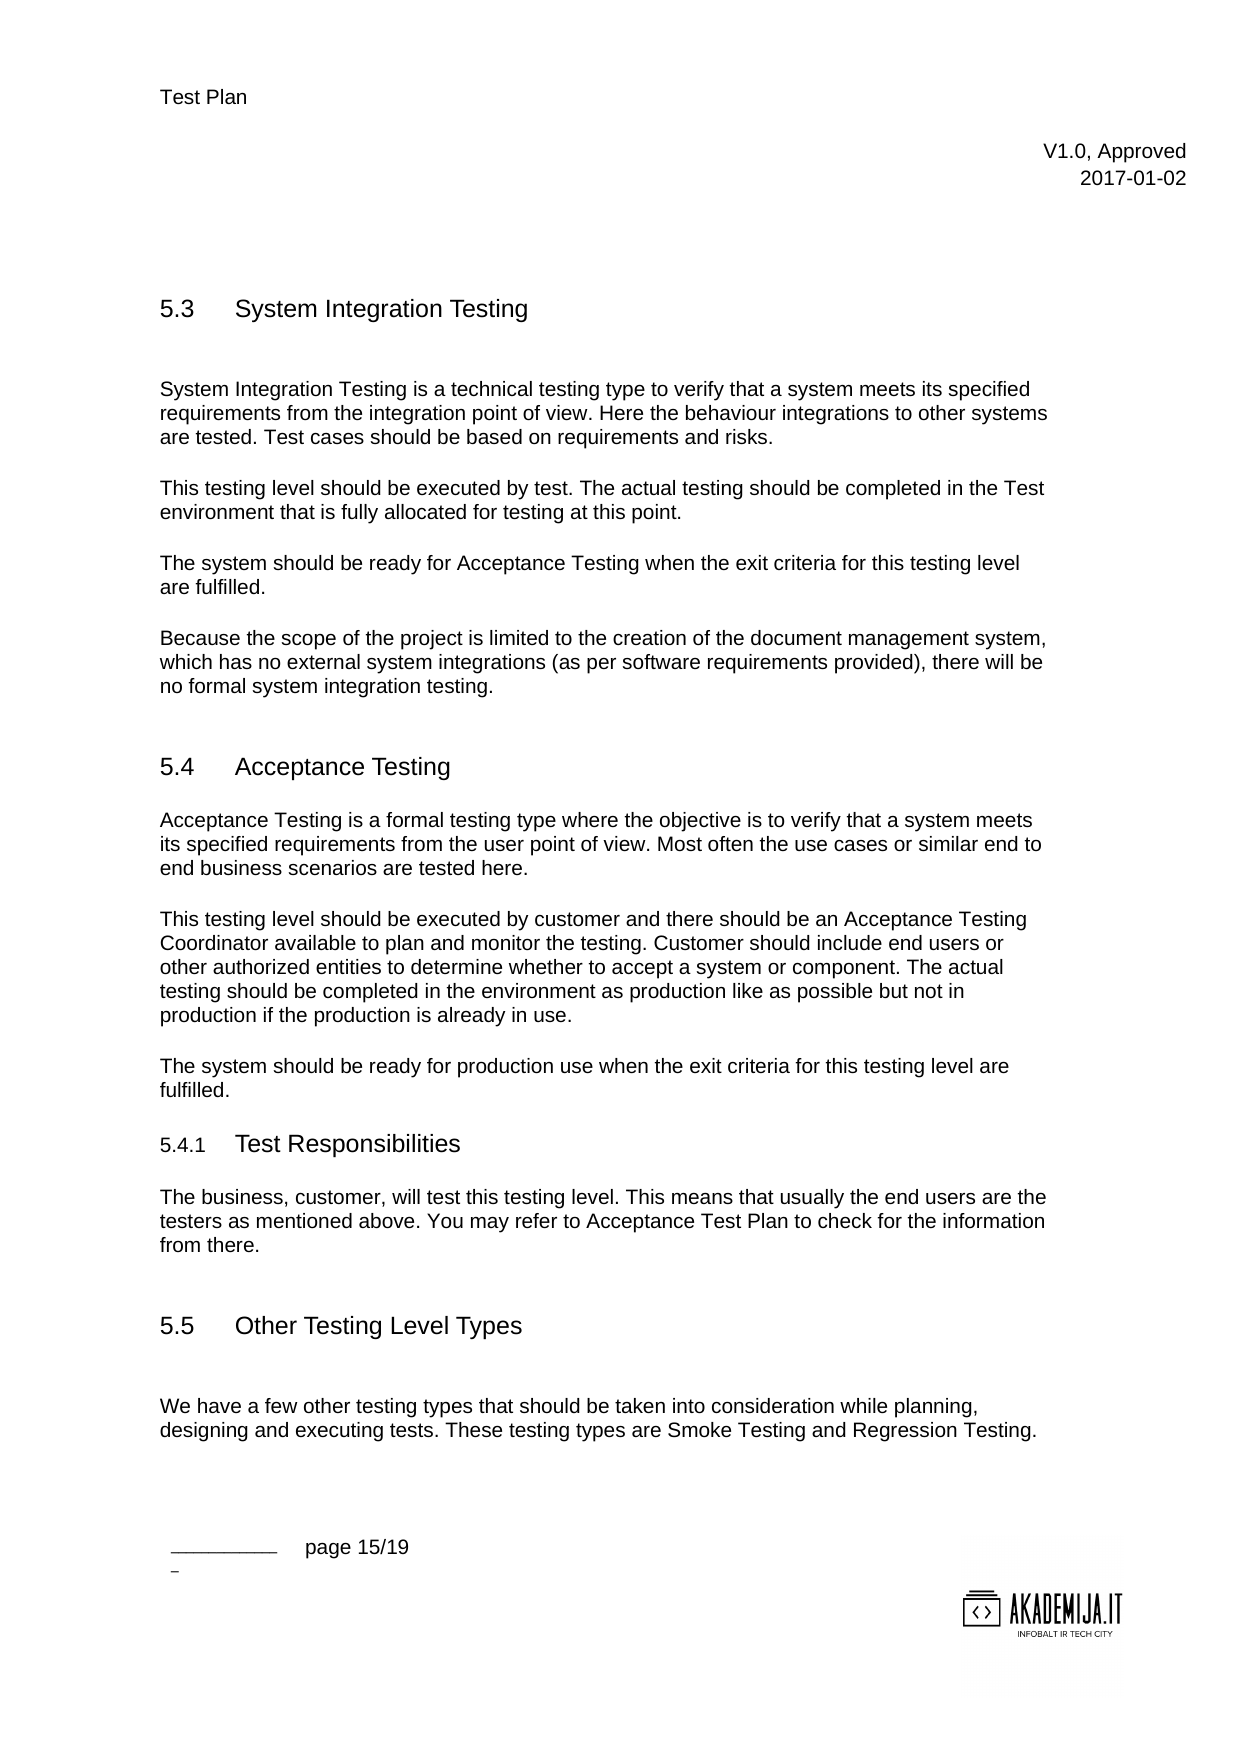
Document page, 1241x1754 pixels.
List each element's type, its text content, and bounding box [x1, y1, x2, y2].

text We have a few other testing types that should be taken into consideration while planning, designing and executing tests. These testing types are Smoke Testing and Regression Testing. [159, 1393, 1051, 1441]
text This testing level should be executed by customer and there should be an Acceptance Testing Coordinator available to plan and monitor the testing. Customer should include end users or other authorized entities to determine whether to accept a system or component. The actual testing should be completed in the environment as production like as possible but not in production if the production is already in use. [159, 907, 1051, 1027]
text The business, customer, will test this testing level. This means that usually the end users are the testers as mentioned above. You may refer to Acceptance Test Plan to check for the information from there. [159, 1184, 1051, 1256]
text System Integration Testing is a technical testing type to verify that a system meets its specified requirements from the integration point of view. Here the behaviour integrations to other systems are tested. Test cases should be based on requirements and risks. [159, 377, 1051, 449]
text Acceptance Testing is a formal testing type where the objective is to verify that a system meets its specified requirements from the user point of view. Most often the use cases or similar end to end business scenarios are tested here. [159, 808, 1051, 880]
subtitle Test Responsibilities [159, 1129, 1051, 1157]
text The system should be ready for Acceptance Testing when the exit criteria for this testing level are fulfilled. [159, 551, 1051, 599]
text This testing level should be executed by test. The actual testing should be completed in the Test environment that is fully allocated for testing at this point. [159, 476, 1051, 524]
subtitle Other Testing Level Types [159, 1311, 1051, 1339]
subtitle Acceptance Testing [159, 752, 1051, 781]
text Because the scope of the project is limited to the creation of the document management system, which has no external system integrations (as per software requirements provided), there will be no formal system integration testing. [159, 626, 1051, 698]
text The system should be ready for production use when the exit criteria for this testing level are fulfilled. [159, 1054, 1051, 1102]
subtitle System Integration Testing [159, 294, 1051, 323]
picture [961, 1535, 1124, 1698]
